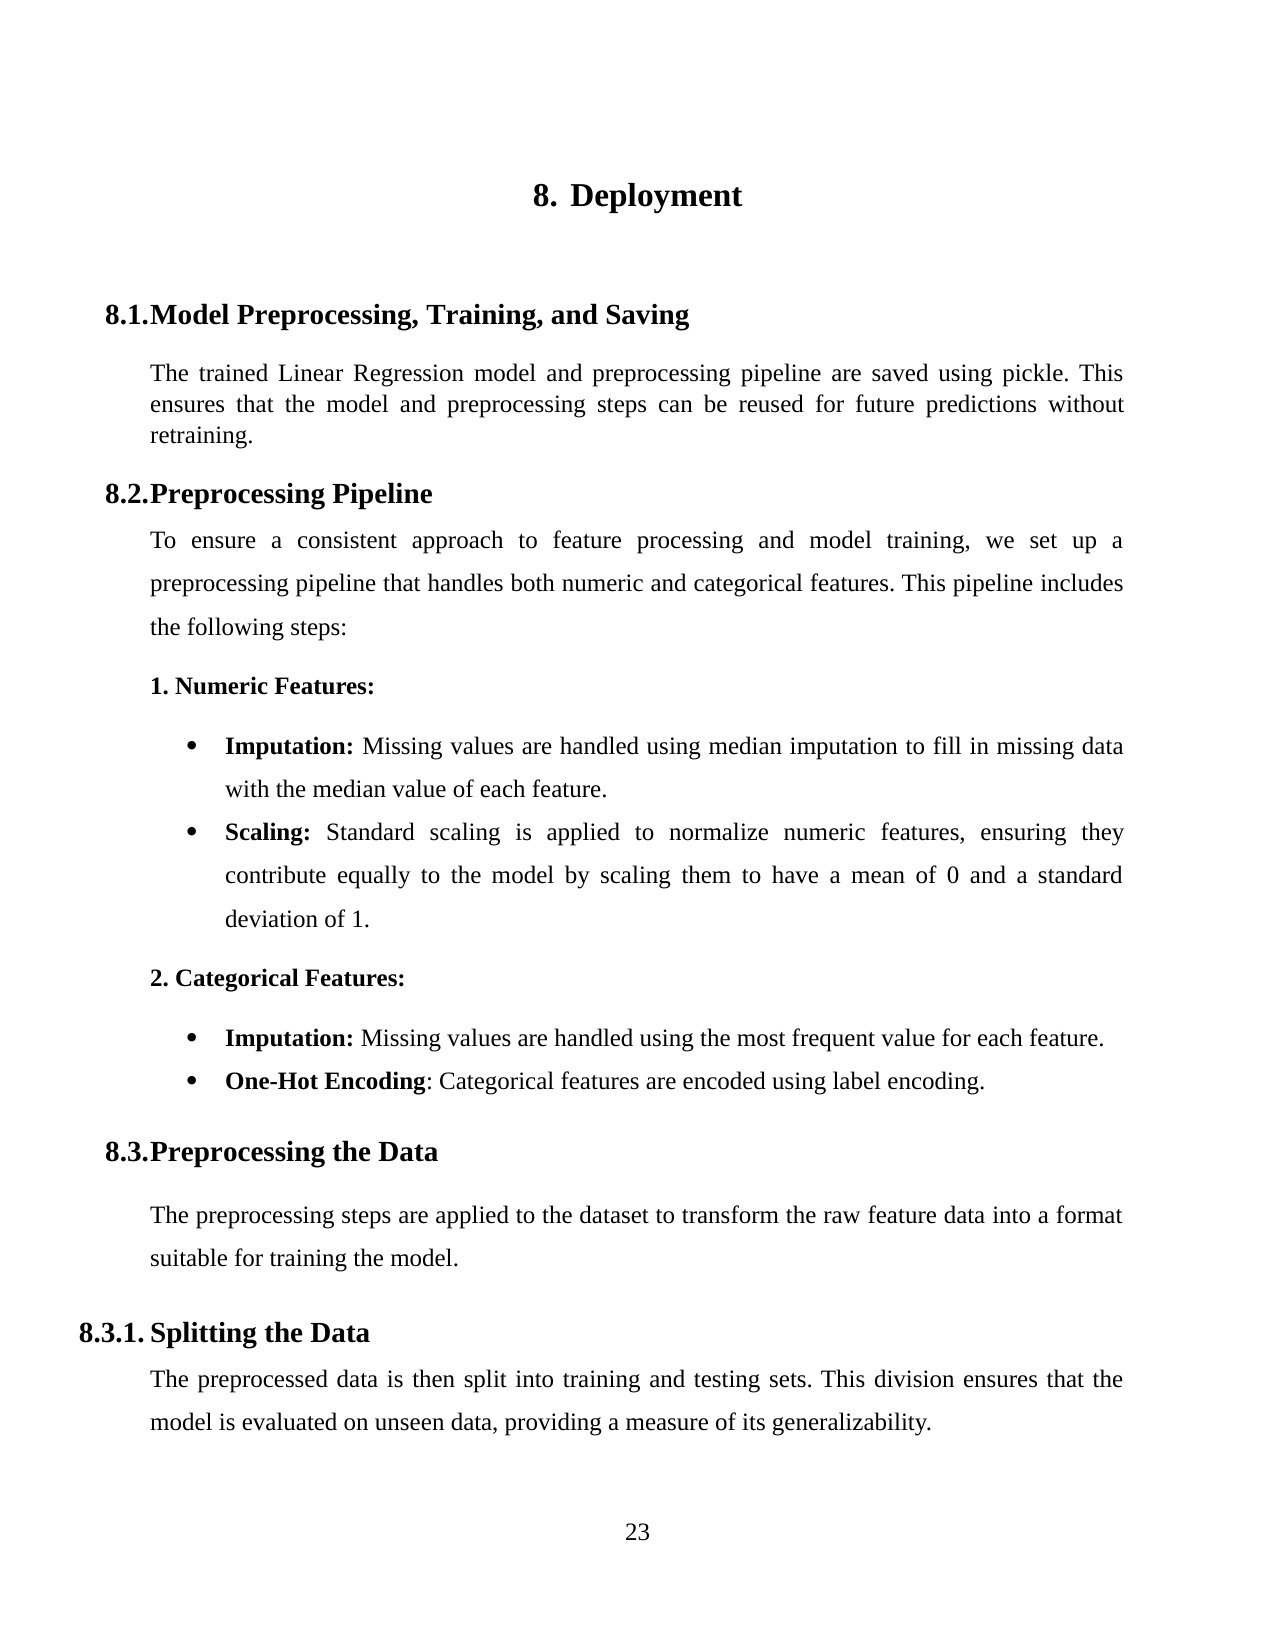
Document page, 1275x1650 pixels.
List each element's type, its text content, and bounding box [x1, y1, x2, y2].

list One-Hot Encoding: Categorical features are encoded using label encoding. [187, 1066, 1125, 1095]
subtitle Preprocessing Pipeline [105, 477, 1125, 510]
subtitle Splitting the Data [79, 1315, 1125, 1349]
text The preprocessed data is then split into training and testing sets. This division ensures that the model is evaluated on unseen data, providing a measure of its generalizability. [150, 1364, 1125, 1436]
text To ensure a consistent approach to feature processing and model training, we set up a preprocessing pipeline that handles both numeric and categorical features. This pipeline includes the following steps: [150, 525, 1125, 640]
list Imputation: Missing values are handled using median imputation to fill in missing data with the median value of each feature. [187, 731, 1125, 803]
subtitle Deployment [150, 175, 1125, 213]
subtitle Model Preprocessing, Training, and Saving [105, 297, 1125, 331]
subtitle Preprocessing the Data [105, 1134, 1125, 1168]
text The preprocessing steps are applied to the dataset to transform the raw feature data into a format suitable for training the model. [150, 1200, 1125, 1272]
list Scaling: Standard scaling is applied to normalize numeric features, ensuring they contribute equally to the model by scaling them to have a mean of 0 and a standard deviation of 1. [187, 817, 1125, 932]
list Imputation: Missing values are handled using the most frequent value for each feature. [187, 1023, 1125, 1052]
text 2. Categorical Features: [150, 963, 1125, 992]
text 1. Numeric Features: [150, 671, 1125, 700]
text The trained Linear Regression model and preprocessing pipeline are saved using pickle. This ensures that the model and preprocessing steps can be reused for future predictions without retraining. [150, 358, 1125, 449]
